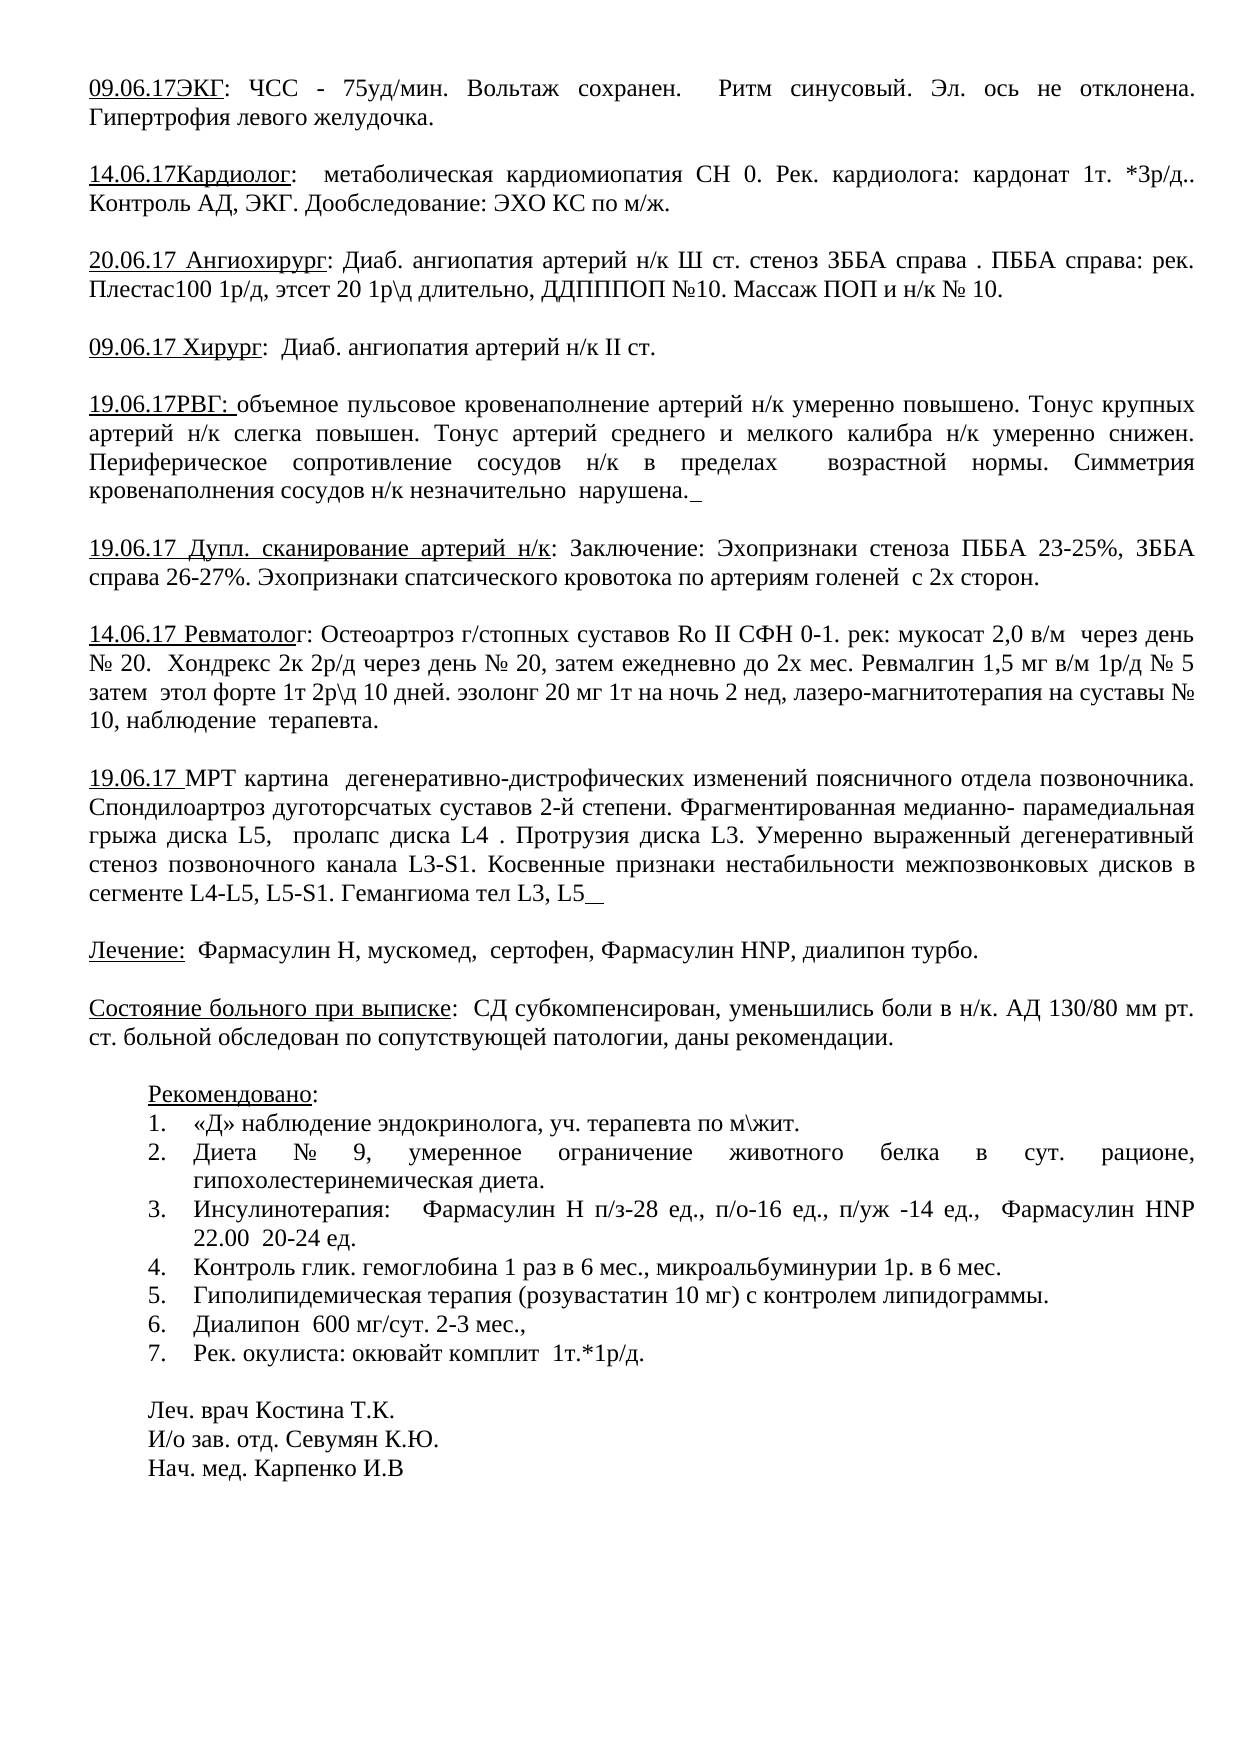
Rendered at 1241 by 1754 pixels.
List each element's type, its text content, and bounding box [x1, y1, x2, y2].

list 600 мг/сут. 2-3 мес., [148, 1309, 1196, 1338]
text 20.06.17 Ангиохирург: Диаб. ангиопатия артерий н/к Ш ст. стеноз ЗББА справа . ПББА справа: рек. Плестас100 1р/д, этсет 20 1р\д длительно, ДДПППОП №10. Массаж ПОП и н/к № 10. [89, 246, 1196, 303]
text Лечение: Фармасулин Н, мускомед, сертофен, Фармасулин НNP, диалипон турбо. [89, 936, 1196, 964]
list Контроль глик. гемоглобина 1 раз в 6 мес., микроальбуминурии 1р. в 6 мес. [148, 1252, 1196, 1281]
list Диета № 9, умеренное ограничение животного белка в сут. рационе, гипохолестеринемическая диета. [148, 1137, 1196, 1194]
text 19.06.17 МРТ картина дегенеративно-дистрофических изменений поясничного отдела позвоночника. Спондилоартроз дуготорсчатых суставов 2-й степени. Фрагментированная медианно- парамедиальная грыжа диска L5, пролапс диска L4 . Протрузия диска L3. Умеренно выраженный дегенеративный стеноз позвоночного канала L3-S1. Косвенные признаки нестабильности межпозвонковых дисков в сегменте L4-L5, L5-S1. Гемангиома тел L3, L5 [89, 763, 1196, 907]
text 09.06.17ЭКГ: ЧСС - 75уд/мин. Вольтаж Ритм синусовый. Эл. ось не отклонена. Гипертрофия левого желудочка. [89, 73, 1196, 131]
list Гиполипидемическая терапия (розувастатин 10 мг) с контролем липидограммы. [148, 1281, 1196, 1309]
text 19.06.17РВГ: объемное пульсовое кровенаполнение артерий н/к умеренно повышено. Тонус крупных артерий н/к слегка повышен. Тонус артерий среднего и мелкого калибра н/к умеренно снижен. Периферическое сопротивление сосудов н/к в пределах возрастной нормы. Симметрия кровенаполнения сосудов н/к незначительно нарушена. [89, 389, 1196, 504]
text Нач. мед. Карпенко И.В [148, 1453, 1196, 1482]
text 09.06.17 Хирург: Диаб. ангиопатия артерий н/к II ст. [89, 332, 1196, 361]
text 19.06.17 Дупл. сканирование артерий н/к: Заключение: Эхопризнаки стеноза ПББА 23-25%, ЗББА справа 26-27%. Эхопризнаки спатсического кровотока по артериям голеней с 2х сторон. [89, 533, 1196, 591]
list Инсулинотерапия: Фармасулин Н п/з-28 ед., п/о-16 ед., п/уж -14 ед., Фармасулин НNP 22.00 20-24 ед. [148, 1194, 1196, 1252]
text 14.06.17 Ревматолог: Остеоартроз г/стопных суставов Rо II СФН 0-1. рек: мукосат 2,0 в/м через день № 20. Хондрекс 2к 2р/д через день № 20, затем ежедневно до 2х мес. Ревмалгин 1,5 мг в/м 1р/д № 5 затем этол форте 1т 2р\д 10 дней. эзолонг 20 мг 1т на ночь 2 нед, лазеро-магнитотерапия на суставы № 10, наблюдение терапевта. [89, 619, 1196, 734]
text Состояние больного при выписке: СД субкомпенсирован, уменьшились боли в н/к. АД 130/80 мм рт. ст. больной обследован по сопутствующей патологии, даны рекомендации. [89, 993, 1196, 1051]
text 14.06.17Кардиолог: метаболическая кардиомиопатия СН 0. Рек. кардиолога: кардонат 1т. *3р/д.. Контроль АД, ЭКГ. Дообследование: ЭХО КС по м/ж. [89, 159, 1196, 217]
list Рек. окулиста: окювайт комплит 1т.*1р/д. [148, 1338, 1196, 1367]
text Рекомендовано: [148, 1079, 1196, 1108]
text Леч. врач [148, 1396, 1196, 1424]
list «Д» наблюдение эндокринолога, уч. терапевта по м\жит. [148, 1108, 1196, 1137]
